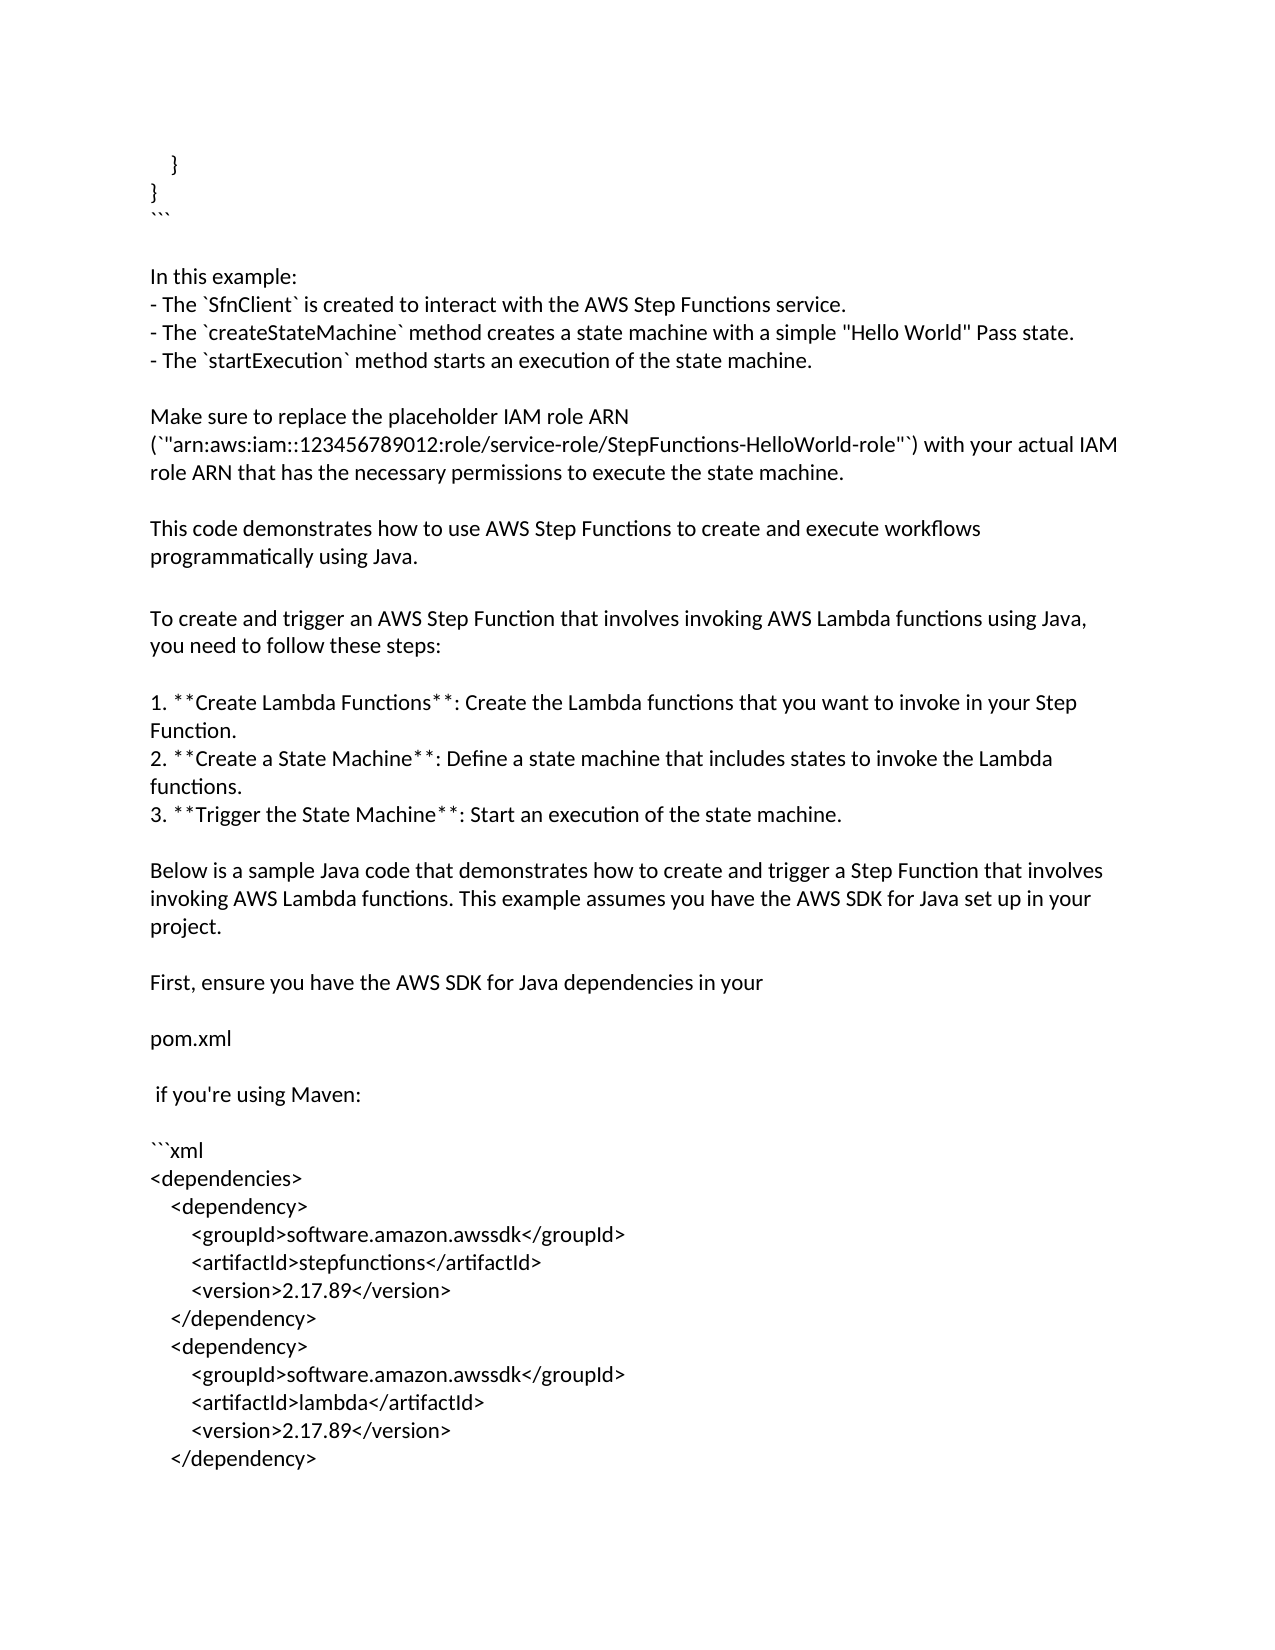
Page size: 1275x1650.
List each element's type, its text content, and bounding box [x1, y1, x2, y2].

text if you're using Maven: [150, 1080, 1125, 1108]
text pom.xml [150, 1024, 1125, 1052]
text </dependency> [150, 1304, 1125, 1332]
text To create and trigger an AWS Step Function that involves invoking AWS Lambda functions using Java, you need to follow these steps: [150, 604, 1125, 660]
text Below is a sample Java code that demonstrates how to create and trigger a Step Function that involves invoking AWS Lambda functions. This example assumes you have the AWS SDK for Java set up in your project. [150, 856, 1125, 940]
text <version>2.17.89</version> [150, 1416, 1125, 1444]
text <dependencies> [150, 1164, 1125, 1192]
text } [150, 178, 1125, 206]
text <artifactId>stepfunctions</artifactId> [150, 1248, 1125, 1276]
text 2. **Create a State Machine**: Define a state machine that includes states to invoke the Lambda functions. [150, 744, 1125, 800]
text <groupId>software.amazon.awssdk</groupId> [150, 1360, 1125, 1388]
text First, ensure you have the AWS SDK for Java dependencies in your [150, 968, 1125, 996]
text Make sure to replace the placeholder IAM role ARN (`"arn:aws:iam::123456789012:role/service-role/StepFunctions-HelloWorld-role"`) with your actual IAM role ARN that has the necessary permissions to execute the state machine. [150, 402, 1125, 486]
text In this example: [150, 262, 1125, 290]
text <dependency> [150, 1192, 1125, 1220]
text <version>2.17.89</version> [150, 1276, 1125, 1304]
text </dependency> [150, 1444, 1125, 1472]
text This code demonstrates how to use AWS Step Functions to create and execute workflows programmatically using Java. [150, 514, 1125, 570]
text - The `createStateMachine` method creates a state machine with a simple "Hello World" Pass state. [150, 318, 1125, 346]
text - The `startExecution` method starts an execution of the state machine. [150, 346, 1125, 374]
text - The `SfnClient` is created to interact with the AWS Step Functions service. [150, 290, 1125, 318]
text <dependency> [150, 1332, 1125, 1360]
text } [150, 150, 1125, 178]
text <artifactId>lambda</artifactId> [150, 1388, 1125, 1416]
text <groupId>software.amazon.awssdk</groupId> [150, 1220, 1125, 1248]
text ```xml [150, 1136, 1125, 1164]
text 3. **Trigger the State Machine**: Start an execution of the state machine. [150, 800, 1125, 828]
text 1. **Create Lambda Functions**: Create the Lambda functions that you want to invoke in your Step Function. [150, 688, 1125, 744]
text ``` [150, 206, 1125, 234]
